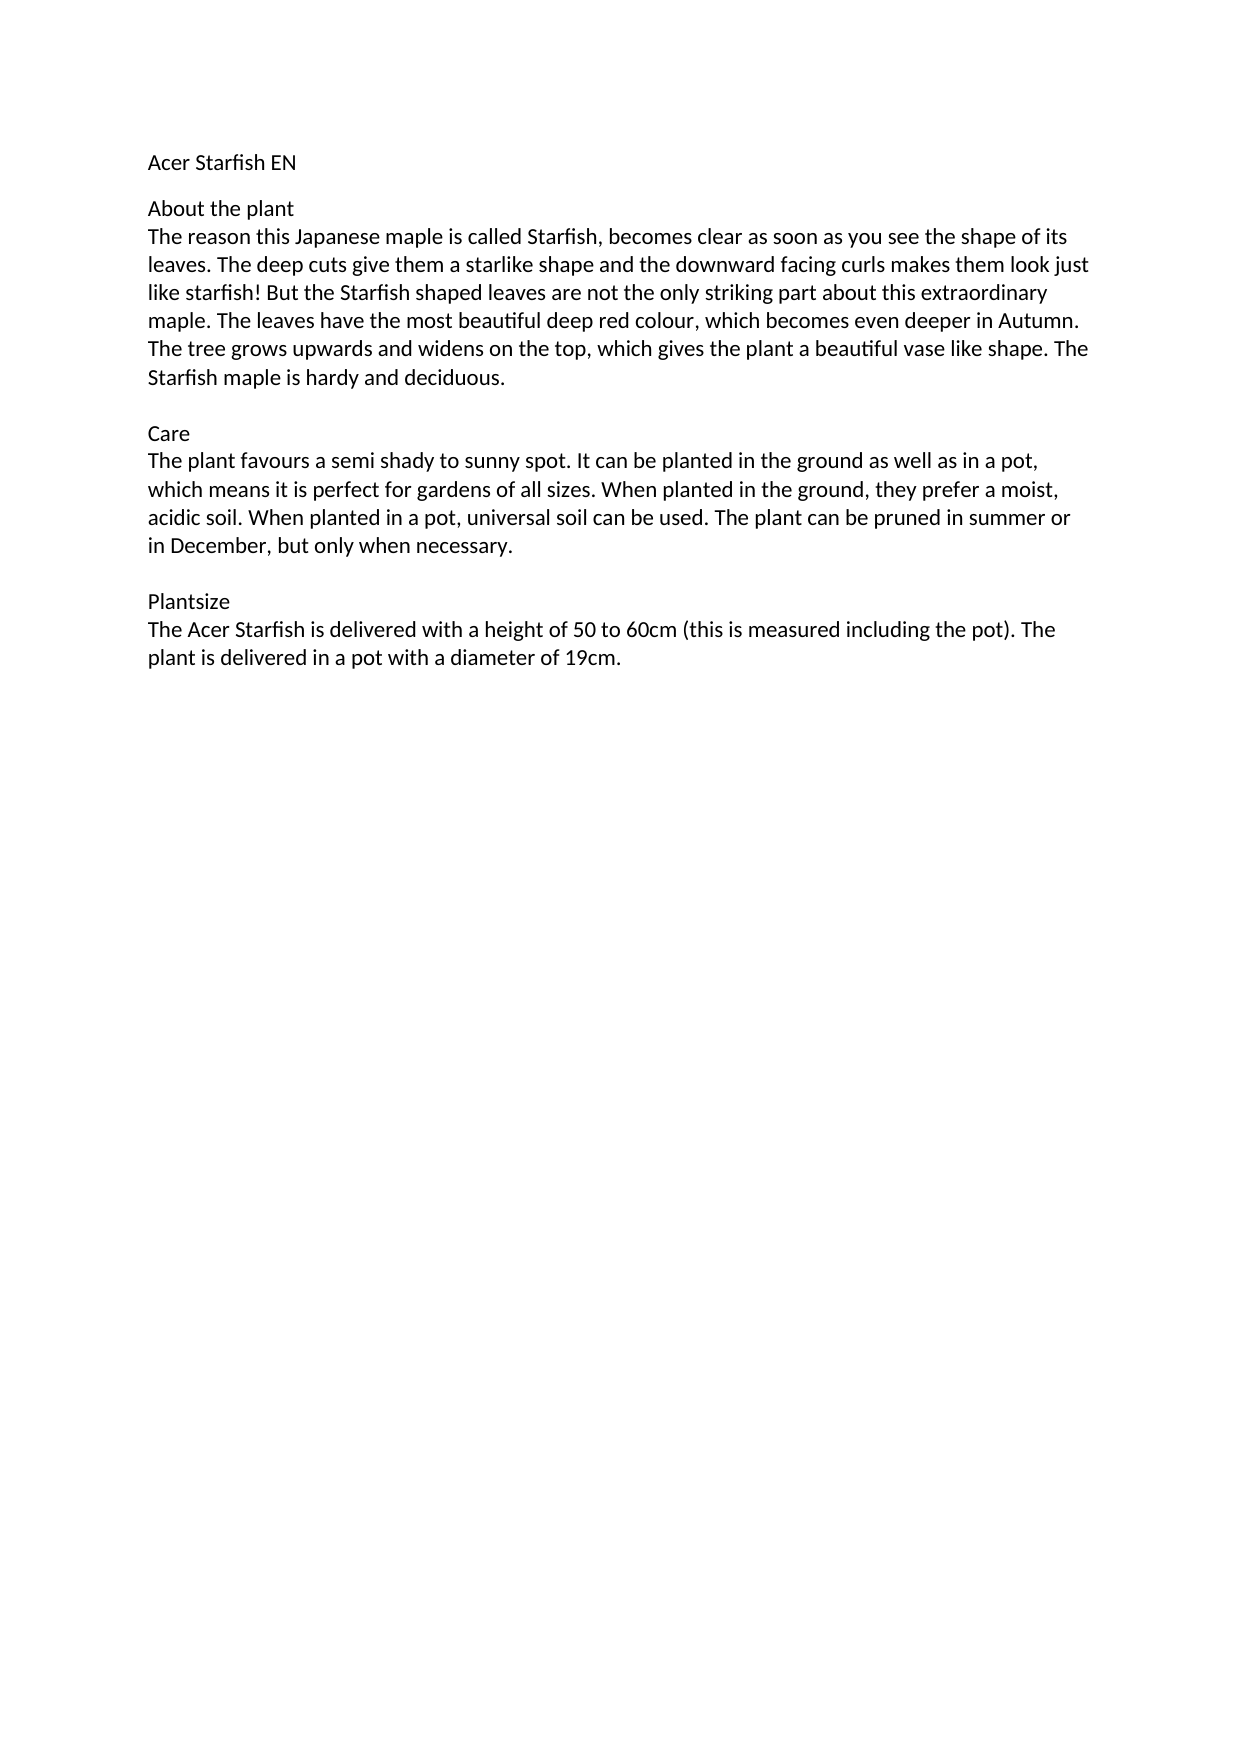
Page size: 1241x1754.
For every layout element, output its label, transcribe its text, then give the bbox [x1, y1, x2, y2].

text About the plant The reason this Japanese maple is called Starfish, becomes clear as soon as you see the shape of its leaves. The deep cuts give them a starlike shape and the downward facing curls makes them look just like starfish! But the Starfish shaped leaves are not the only striking part about this extraordinary maple. The leaves have the most beautiful deep red colour, which becomes even deeper in Autumn. The tree grows upwards and widens on the top, which gives the plant a beautiful vase like shape. The Starfish maple is hardy and deciduous. Care The plant favours a semi shady to sunny spot. It can be planted in the ground as well as in a pot, which means it is perfect for gardens of all sizes. When planted in the ground, they prefer a moist, acidic soil. When planted in a pot, universal soil can be used. The plant can be pruned in summer or in December, but only when necessary. Plantsize The Acer Starfish is delivered with a height of 50 to 60cm (this is measured including the pot). The plant is delivered in a pot with a diameter of 19cm. [148, 194, 1093, 671]
text Acer Starfish EN [148, 148, 1093, 176]
